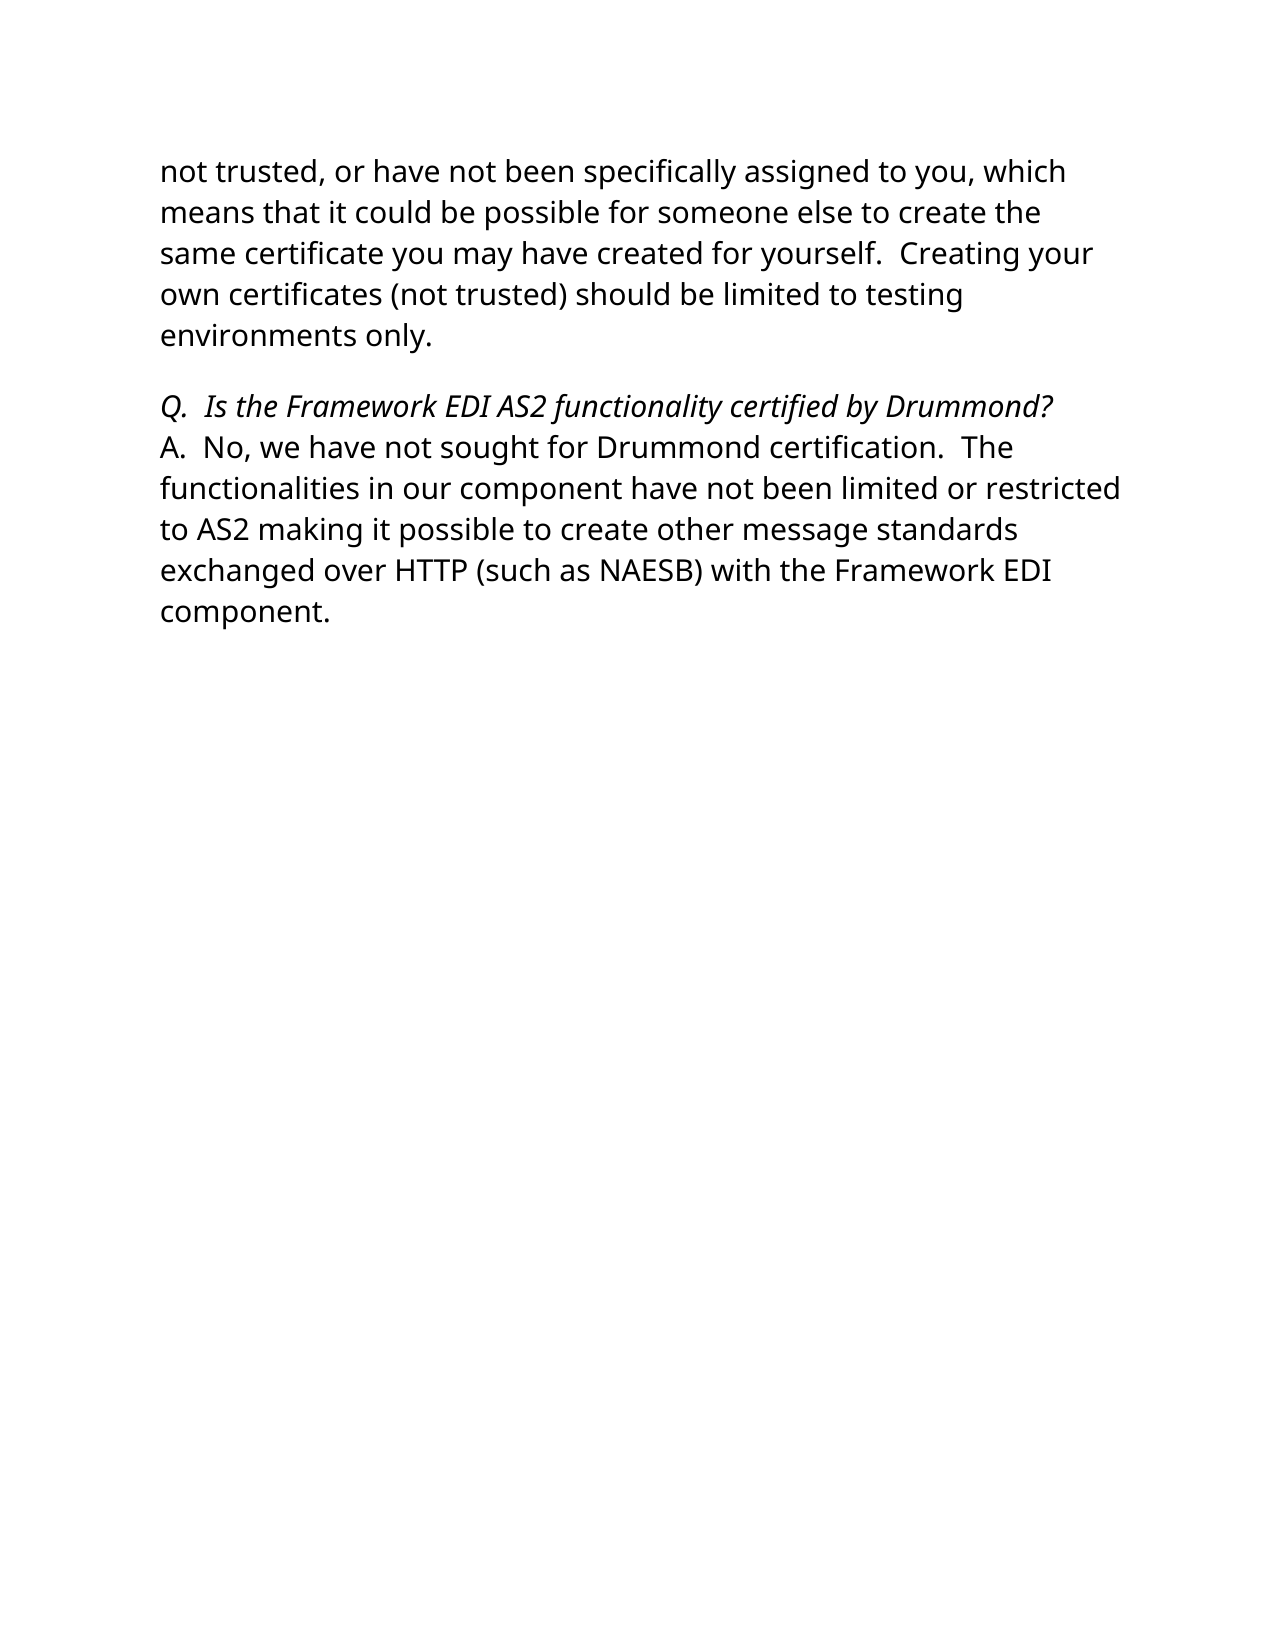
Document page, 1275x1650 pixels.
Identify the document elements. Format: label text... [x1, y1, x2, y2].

text Q. Is the Framework EDI AS2 functionality certified by Drummond? A. No, we have not sought for Drummond certification. The functionalities in our component have not been limited or restricted to AS2 making it possible to create other message standards exchanged over HTTP (such as NAESB) with the Framework EDI component. [159, 385, 1125, 632]
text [159, 150, 1125, 356]
